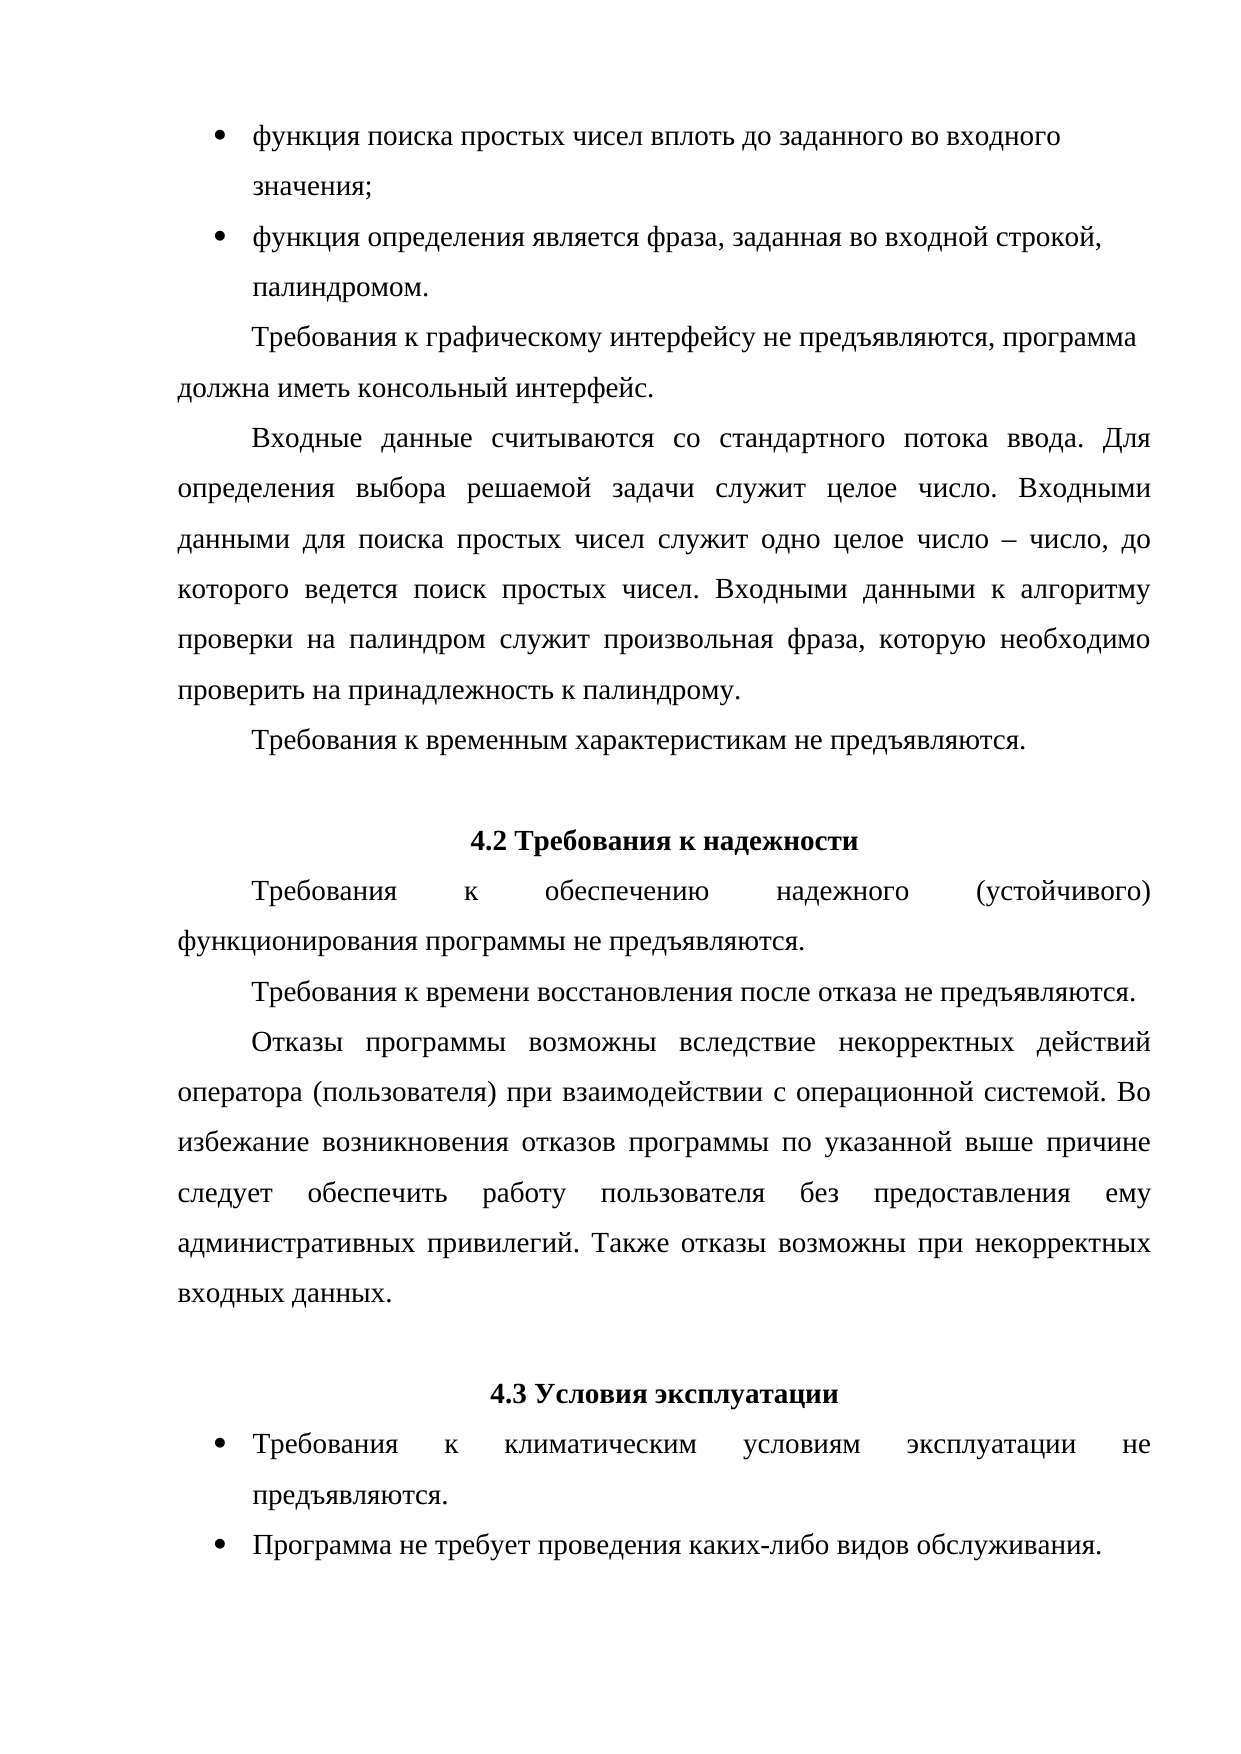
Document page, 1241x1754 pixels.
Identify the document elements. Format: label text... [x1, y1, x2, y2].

text Требования к графическому интерфейсу не предъявляются, программа должна иметь консольный интерфейс. [177, 319, 1152, 403]
text Входные данные считываются со стандартного потока ввода. Для определения выбора решаемой задачи служит целое число. Входными данными для поиска простых чисел служит одно целое число – число, до которого ведется поиск простых чисел. Входными данными к алгоритму проверки на палиндром служит произвольная фраза, которую необходимо проверить на принадлежность к палиндрому. [177, 420, 1152, 705]
text Отказы программы возможны вследствие некорректных действий оператора (пользователя) при взаимодействии с операционной системой. Во избежание возникновения отказов программы по указанной выше причине следует обеспечить работу пользователя без предоставления ему административных привилегий. Также отказы возможны при некорректных входных данных. [177, 1024, 1152, 1309]
text Требования к времени восстановления после отказа не предъявляются. [177, 974, 1152, 1007]
list функция определения является фраза, заданная во входной строкой, палиндромом. [215, 219, 1152, 303]
text Требования к обеспечению надежного (устойчивого) функционирования программы не предъявляются. [177, 873, 1152, 957]
list функция поиска простых чисел вплоть до заданного во входного значения; [215, 118, 1152, 202]
text 4.2 Требования к надежности [177, 823, 1152, 856]
text 4.3 Условия эксплуатации [177, 1376, 1152, 1410]
list Требования к климатическим условиям эксплуатации не предъявляются. [215, 1426, 1152, 1510]
text Требования к временным характеристикам не предъявляются. [177, 722, 1152, 756]
list Программа не требует проведения каких-либо видов обслуживания. [215, 1527, 1152, 1561]
